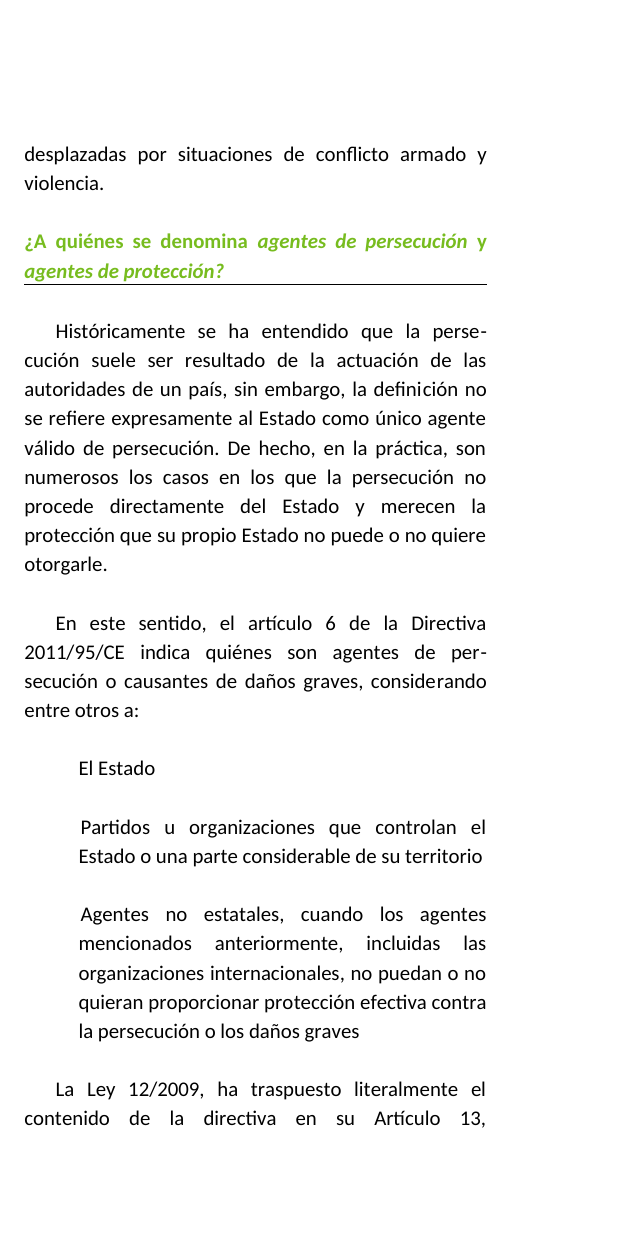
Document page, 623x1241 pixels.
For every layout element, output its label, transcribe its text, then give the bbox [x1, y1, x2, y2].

text Históricamente se ha entendido que la persecución suele ser resultado de la actuación de las autoridades de un país, sin embargo, la definición no se refiere expresamente al Estado como único agente válido de persecución. De hecho, en la práctica, son numerosos los casos en los que la persecución no procede directamente del Estado y merecen la protección que su propio Estado no puede o no quiere otorgarle. [24, 318, 487, 577]
text Partidos u organizaciones que controlan el Estado o una parte considerable de su territorio [78, 814, 487, 868]
text desplazadas por situaciones de conflicto armado y violencia. [24, 141, 487, 196]
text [24, 1076, 487, 1131]
text Agentes no estatales, cuando los agentes mencionados anteriormente, incluidas las organizaciones internacionales, no puedan o no quieran proporcionar protección efectiva contra la persecución o los daños graves [78, 901, 487, 1043]
text En este sentido, el artículo 6 de la Directiva 2011/95/CE indica quiénes son agentes de persecución o causantes de daños graves, considerando entre otros a: [24, 610, 487, 723]
text El Estado [24, 756, 487, 781]
text ¿A quiénes se denomina agentes de persecución y agentes de protección? [24, 228, 487, 284]
